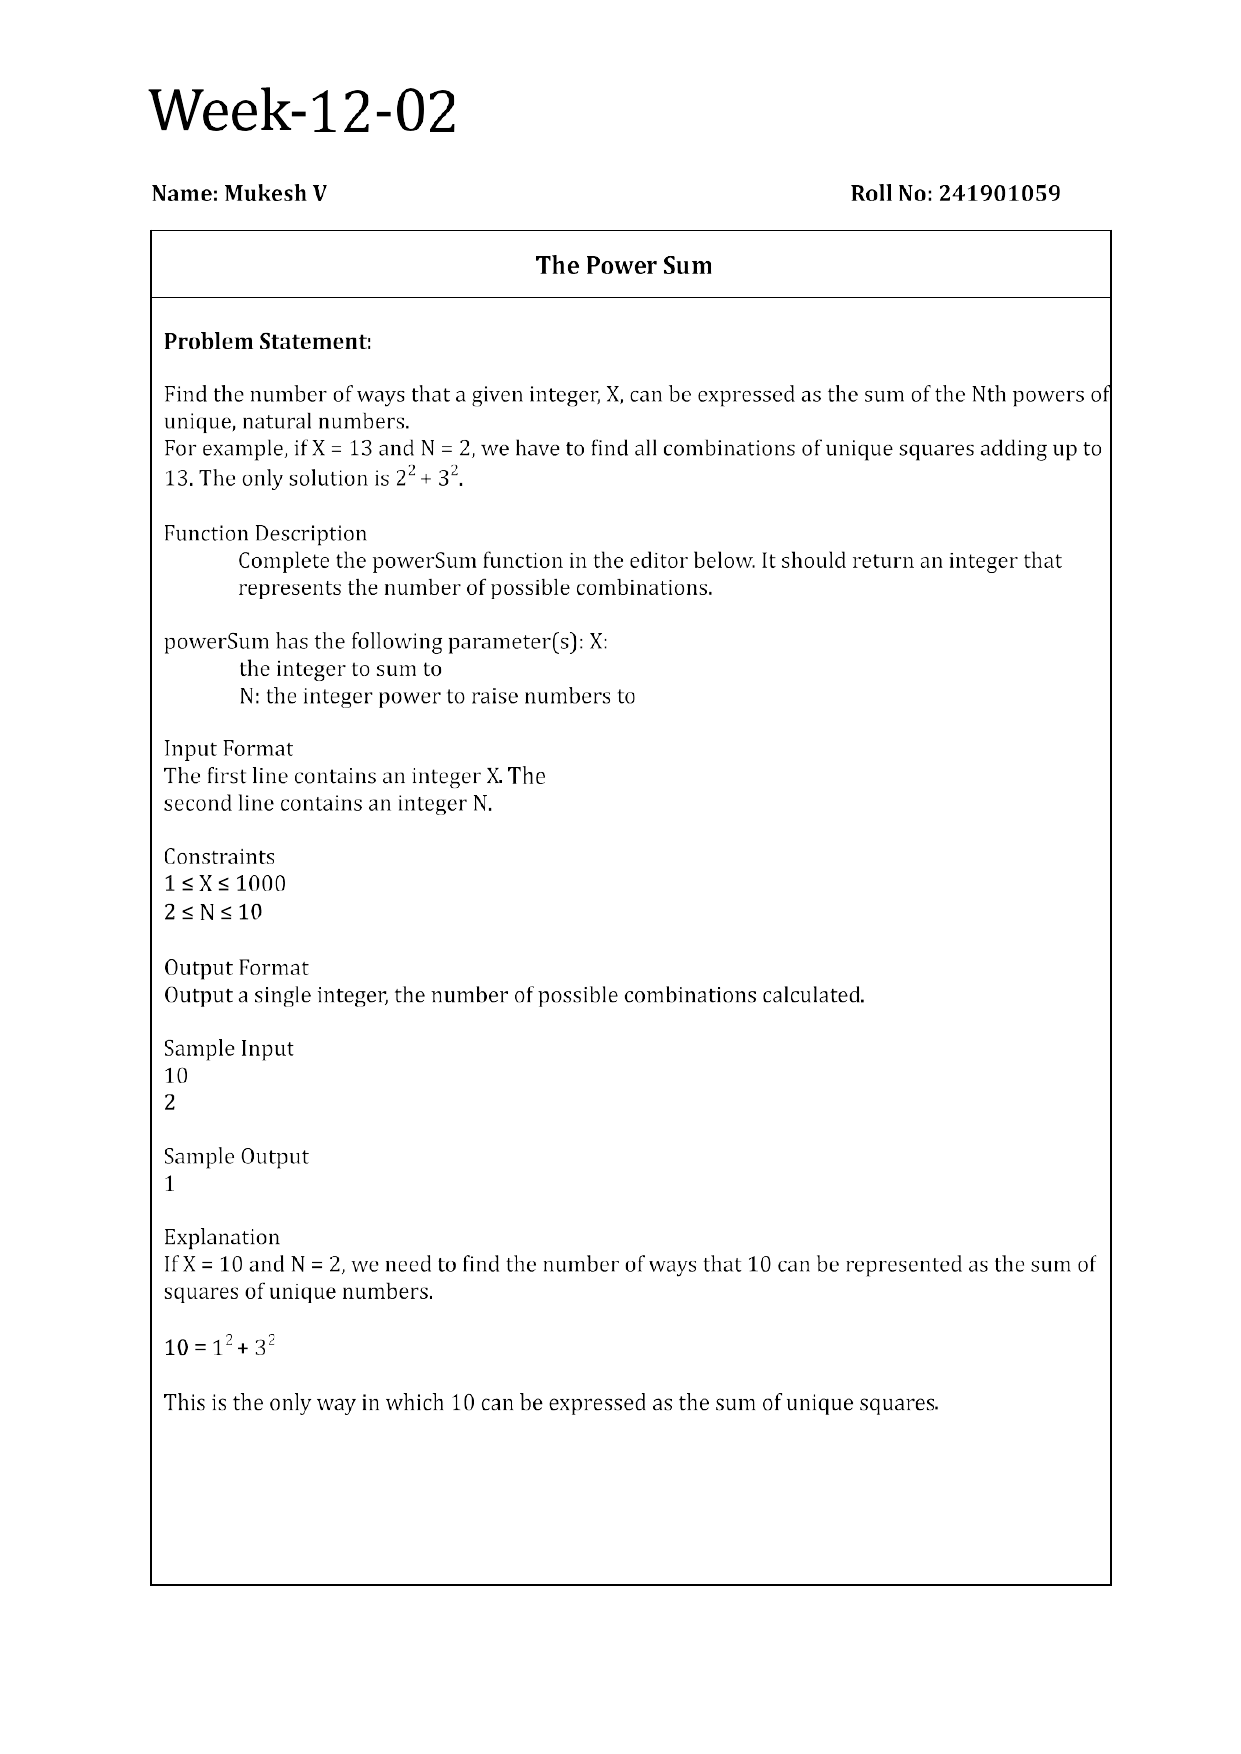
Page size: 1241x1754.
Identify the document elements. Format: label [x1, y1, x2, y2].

picture [312, 90, 336, 132]
picture [164, 740, 499, 815]
picture [508, 766, 545, 784]
picture [851, 184, 1060, 201]
picture [165, 1039, 294, 1083]
picture [199, 875, 212, 891]
picture [344, 90, 369, 132]
picture [165, 848, 274, 864]
picture [164, 1393, 934, 1415]
picture [165, 959, 860, 1007]
picture [152, 184, 327, 201]
picture [164, 632, 635, 708]
picture [213, 1334, 232, 1355]
picture [165, 525, 1062, 599]
picture [165, 1147, 309, 1191]
picture [249, 875, 285, 891]
picture [203, 100, 228, 131]
picture [164, 1228, 1097, 1303]
picture [430, 90, 455, 132]
picture [232, 100, 257, 131]
picture [164, 332, 371, 349]
picture [164, 385, 1110, 490]
picture [200, 904, 214, 920]
picture [536, 255, 712, 274]
picture [397, 88, 424, 131]
picture [255, 1334, 275, 1355]
